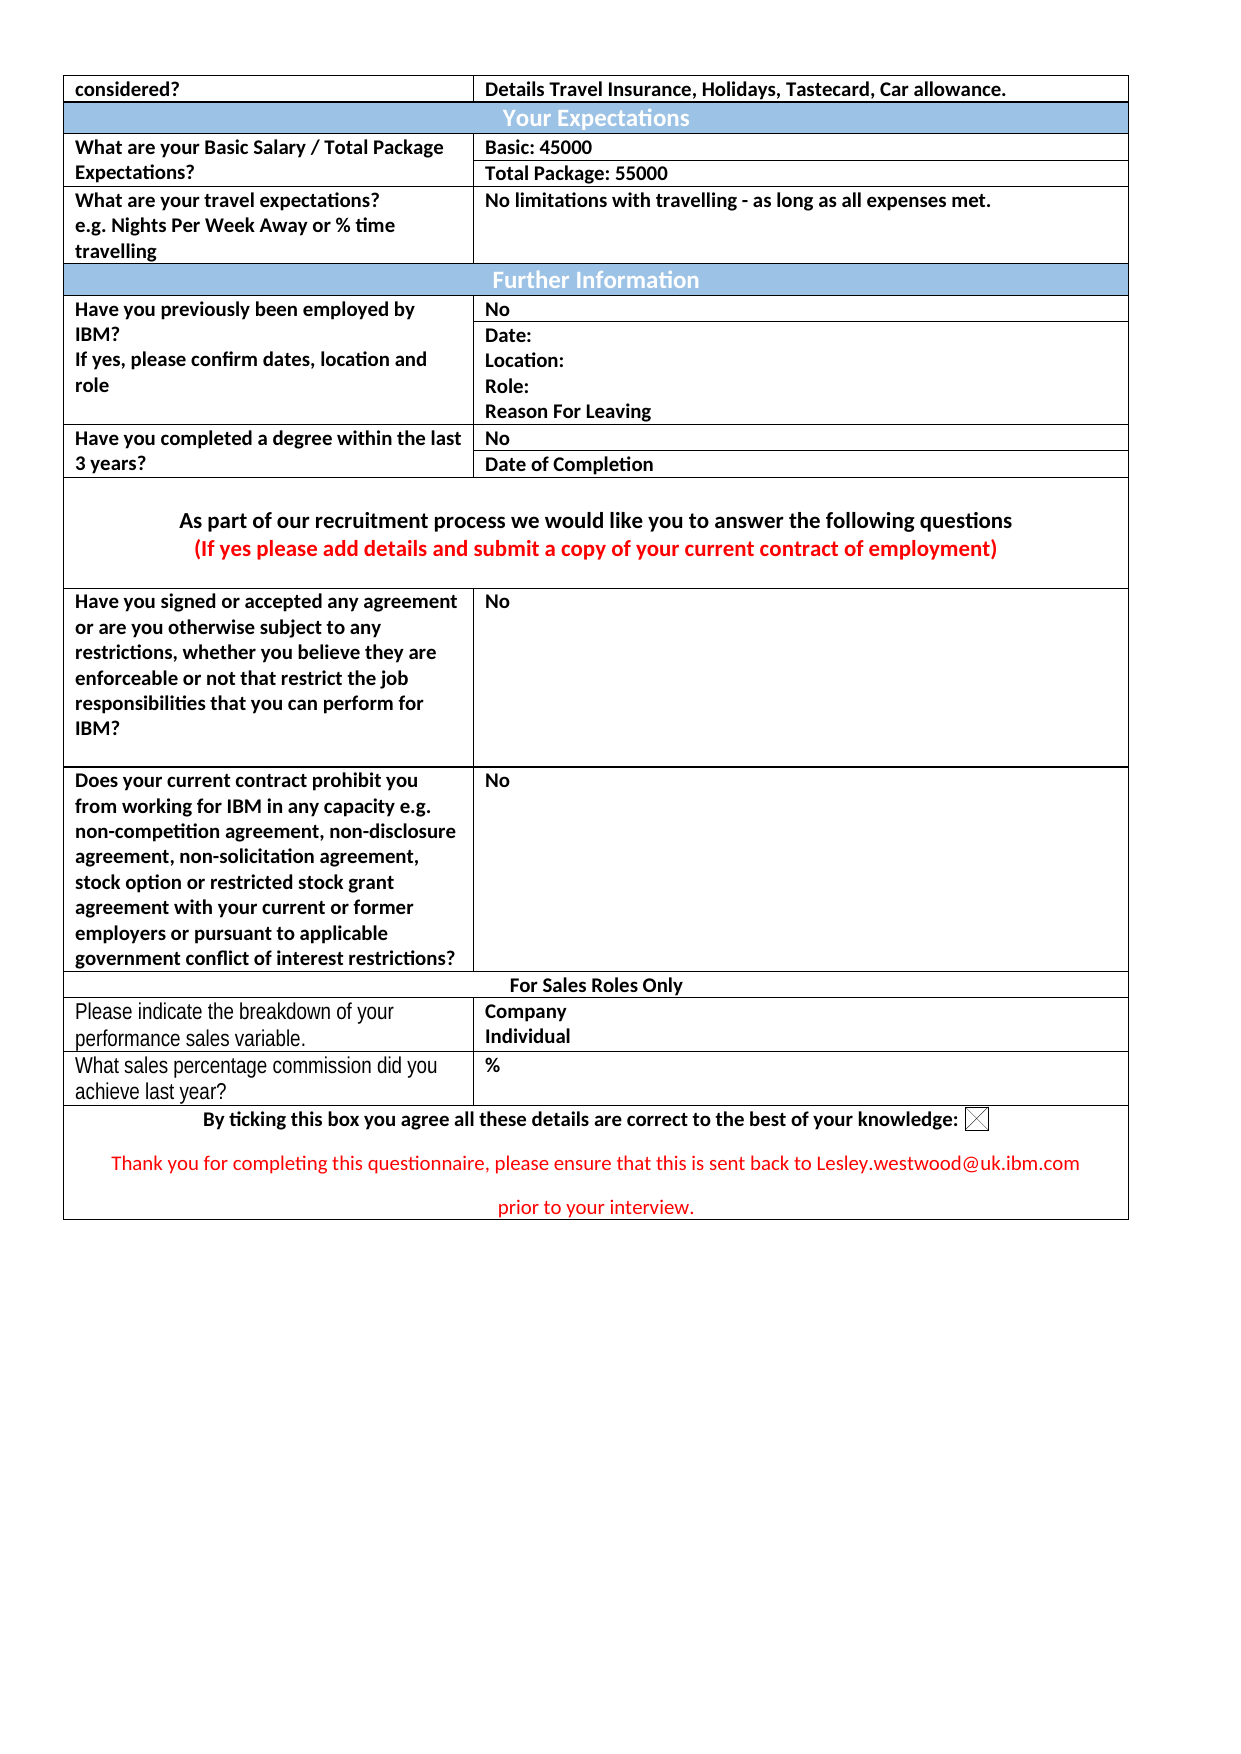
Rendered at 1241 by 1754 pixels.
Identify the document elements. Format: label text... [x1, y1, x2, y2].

table_cell For Sales Roles Only [64, 972, 1128, 997]
table_cell No [474, 296, 1128, 321]
table_cell Have you completed a degree within the last 3 years? [64, 425, 473, 477]
table_cell No [474, 589, 1128, 766]
table_cell Your Expectations [64, 103, 1128, 133]
table_cell Basic: 45000 [474, 134, 1128, 159]
table_cell Total Package: 55000 [474, 161, 1128, 186]
table_cell No limitations with travelling - as long as all expenses met. [474, 187, 1128, 263]
table_cell What are your Basic Salary / Total Package Expectations? [64, 134, 473, 186]
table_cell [64, 76, 473, 101]
table_cell As part of our recruitment process we would like you to answer the following questions (If yes please add details and submit a copy of your current contract of employment) [64, 478, 1128, 587]
table_cell No [474, 425, 1128, 450]
table_cell Date: Location: Role: Reason For Leaving [474, 322, 1128, 424]
table_cell % [474, 1052, 1128, 1105]
table_cell Have you previously been employed by IBM? If yes, please confirm dates, location and role [64, 296, 473, 424]
table_cell What are your travel expectations? e.g. Nights Per Week Away or % time travelling [64, 187, 473, 263]
table_cell By ticking this box you agree all these details are correct to the best of your knowledge: Thank you for completing this questionnaire, please ensure that this is sent back to Lesley.westwood@uk.ibm.com prior to your interview. [64, 1106, 1128, 1219]
table_cell Further Information [64, 264, 1128, 295]
table_cell Details Travel Insurance, Holidays, Tastecard, Car allowance. [474, 76, 1128, 101]
table_cell Does your current contract prohibit you from working for IBM in any capacity e.g. non-competition agreement, non-disclosure agreement, non-solicitation agreement, stock option or restricted stock grant agreement with your current or former employers or pursuant to applicable government conflict of interest restrictions? [64, 768, 473, 971]
table_cell No [474, 768, 1128, 971]
table_cell Company Individual [474, 998, 1128, 1051]
table_cell What sales percentage commission did you achieve last year? [64, 1052, 473, 1105]
table_cell Have you signed or accepted any agreement or are you otherwise subject to any restrictions, whether you believe they are enforceable or not that restrict the job responsibilities that you can perform for IBM? [64, 589, 473, 766]
table_cell Please indicate the breakdown of your performance sales variable. [64, 998, 473, 1051]
table_cell Date of Completion [474, 451, 1128, 477]
